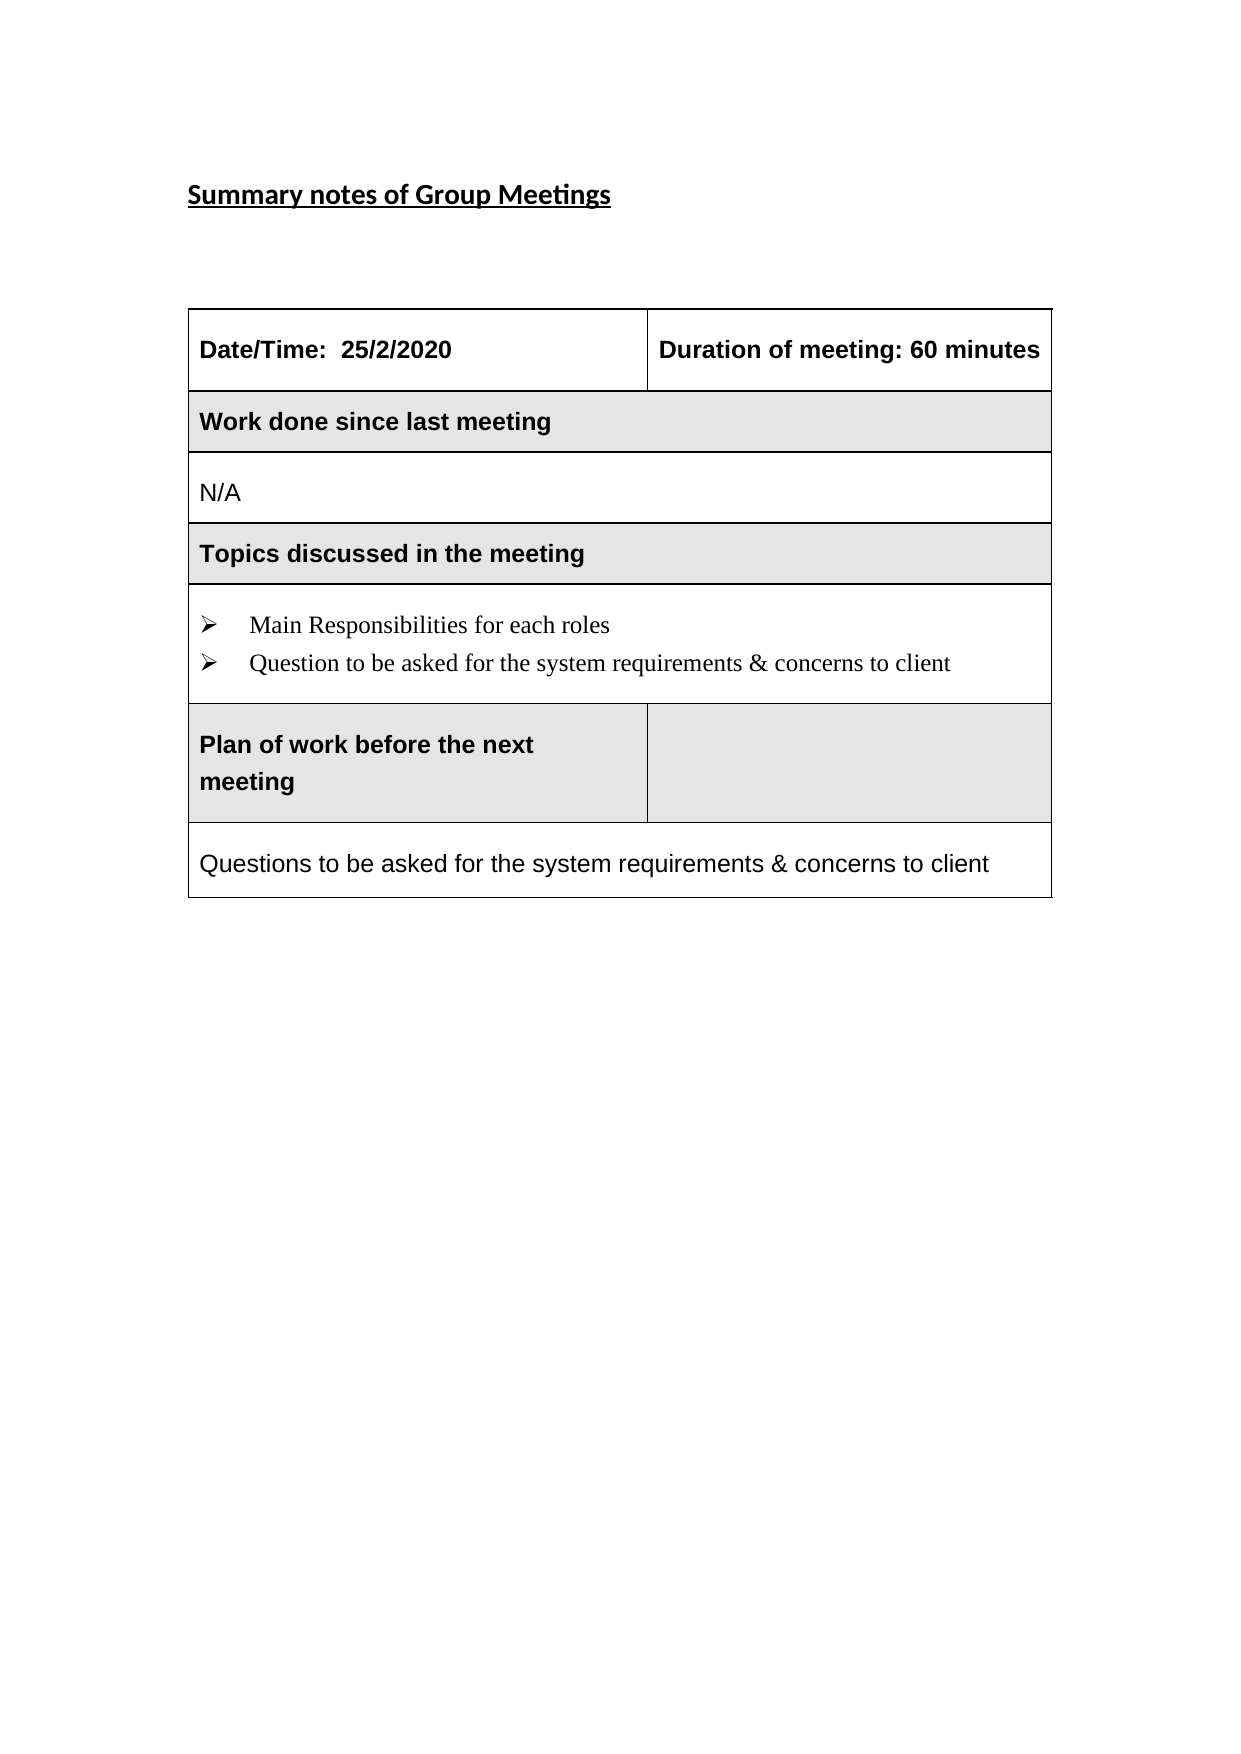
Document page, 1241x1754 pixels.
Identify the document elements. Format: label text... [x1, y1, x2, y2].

table_cell Questions to be asked for the system requirements & concerns to client [189, 823, 1051, 897]
table_cell Plan of work before the next meeting [189, 704, 647, 822]
table_cell Topics discussed in the meeting [189, 524, 1051, 583]
table_cell [648, 704, 1051, 822]
table_cell Work done since last meeting [189, 392, 1051, 451]
table_cell N/A [189, 453, 1051, 522]
table_header Duration of meeting: 60 minutes [648, 310, 1051, 390]
table_cell Main Responsibilities for each roles Question to be asked for the system requirements & concerns to client [189, 585, 1051, 702]
text Summary notes of Group Meetings [187, 175, 1029, 212]
table_header Date/Time: 25/2/2020 [189, 310, 647, 390]
